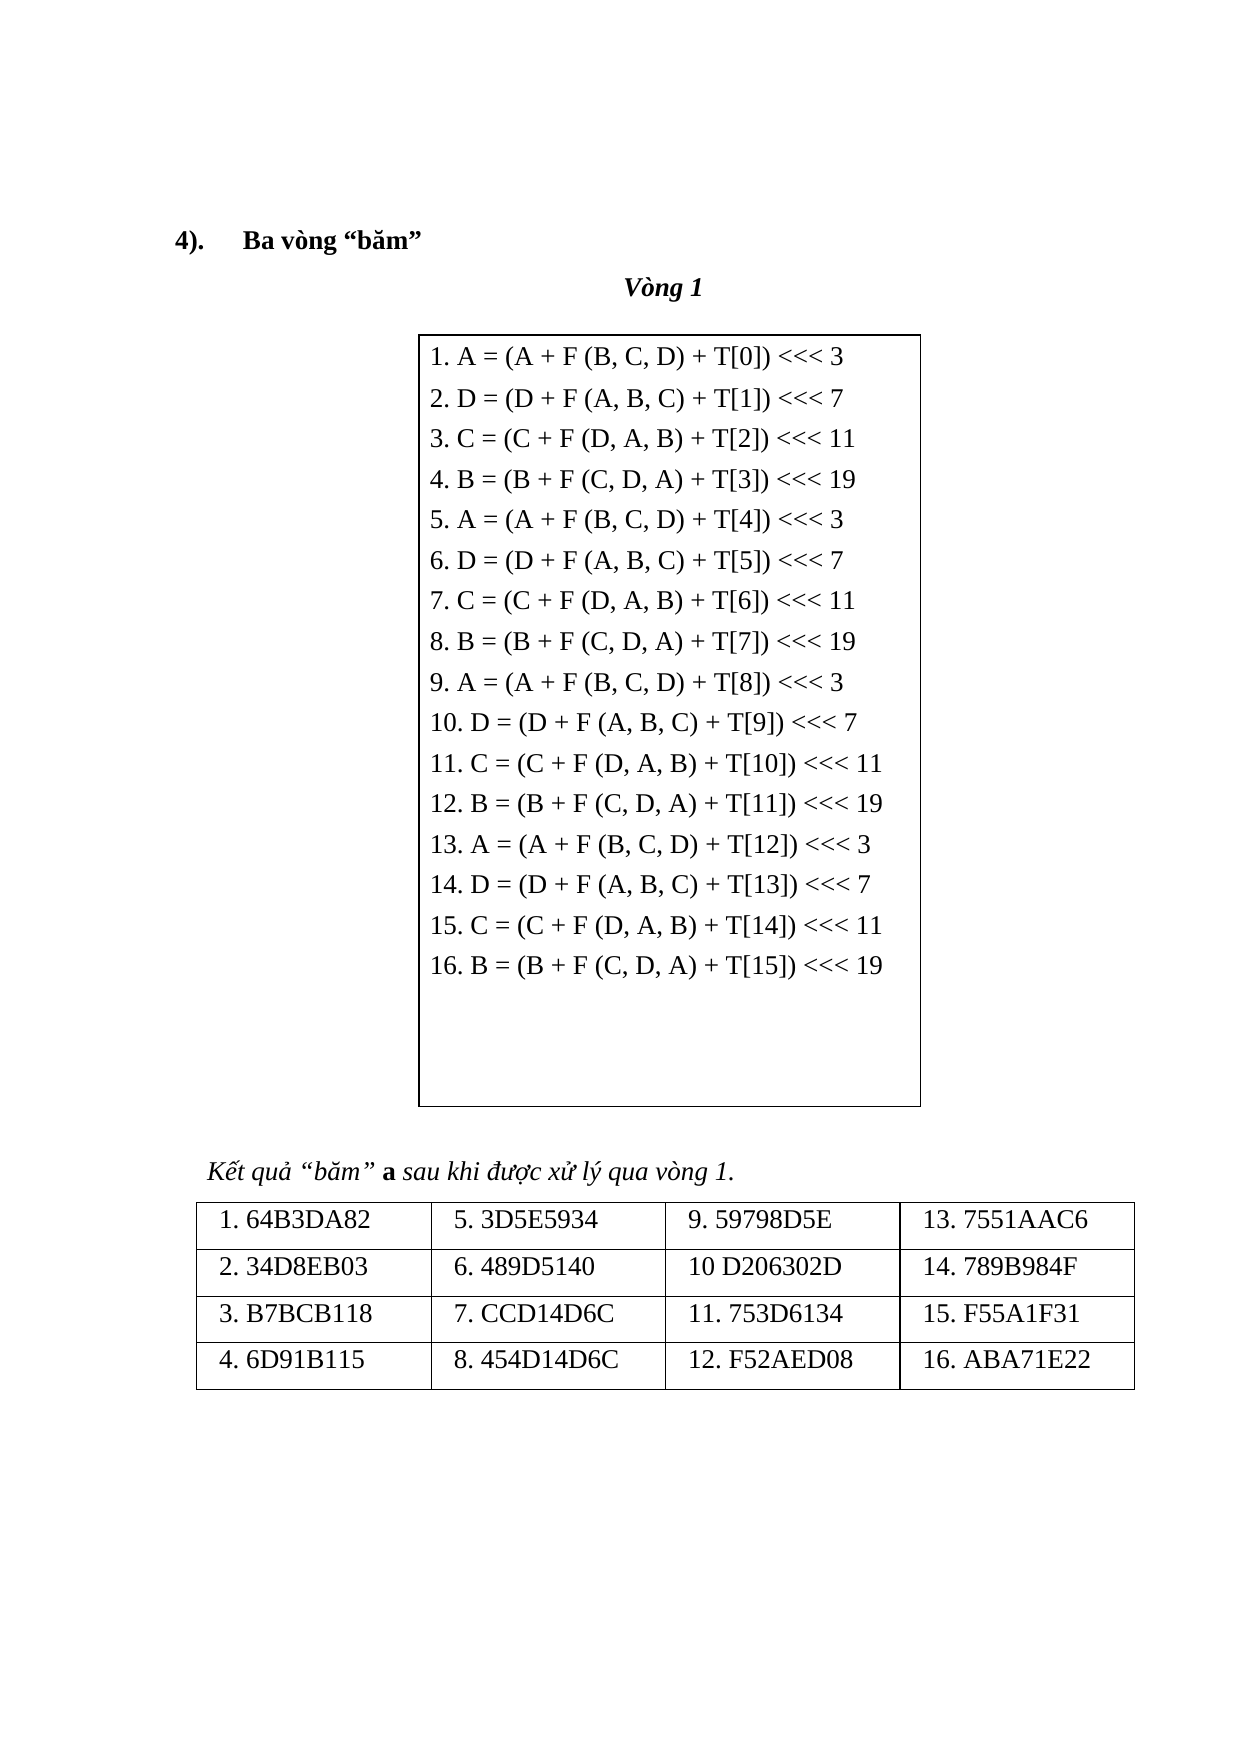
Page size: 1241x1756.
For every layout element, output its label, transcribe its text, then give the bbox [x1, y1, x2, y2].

table_cell 2. 34D8EB03 [197, 1250, 431, 1296]
table_cell 4. 6D91B115 [197, 1343, 431, 1389]
table_header 13. 7551AAC6 [901, 1203, 1134, 1249]
table_cell 16. ABA71E22 [901, 1343, 1134, 1389]
table_cell 7. CCD14D6C [432, 1297, 665, 1342]
table_cell 8. 454D14D6C [432, 1343, 665, 1389]
table_cell 6. 489D5140 [432, 1250, 665, 1296]
table_cell 3. B7BCB118 [197, 1297, 431, 1342]
table_cell 11. 753D6134 [666, 1297, 899, 1342]
table_header 5. 3D5E5934 [432, 1203, 665, 1249]
text Kết quả “băm” a sau khi được xử lý qua vòng 1. [207, 1155, 1146, 1186]
subtitle Vòng 1 [182, 271, 1146, 302]
table_header 1. 64B3DA82 [197, 1203, 431, 1249]
table_cell 15. F55A1F31 [901, 1297, 1134, 1342]
table_header 9. 59798D5E [666, 1203, 899, 1249]
table_cell 14. 789B984F [901, 1250, 1134, 1296]
table_cell 12. F52AED08 [666, 1343, 899, 1389]
table_cell 10 D206302D [666, 1250, 899, 1296]
subtitle Ba vòng “băm” [175, 224, 454, 255]
